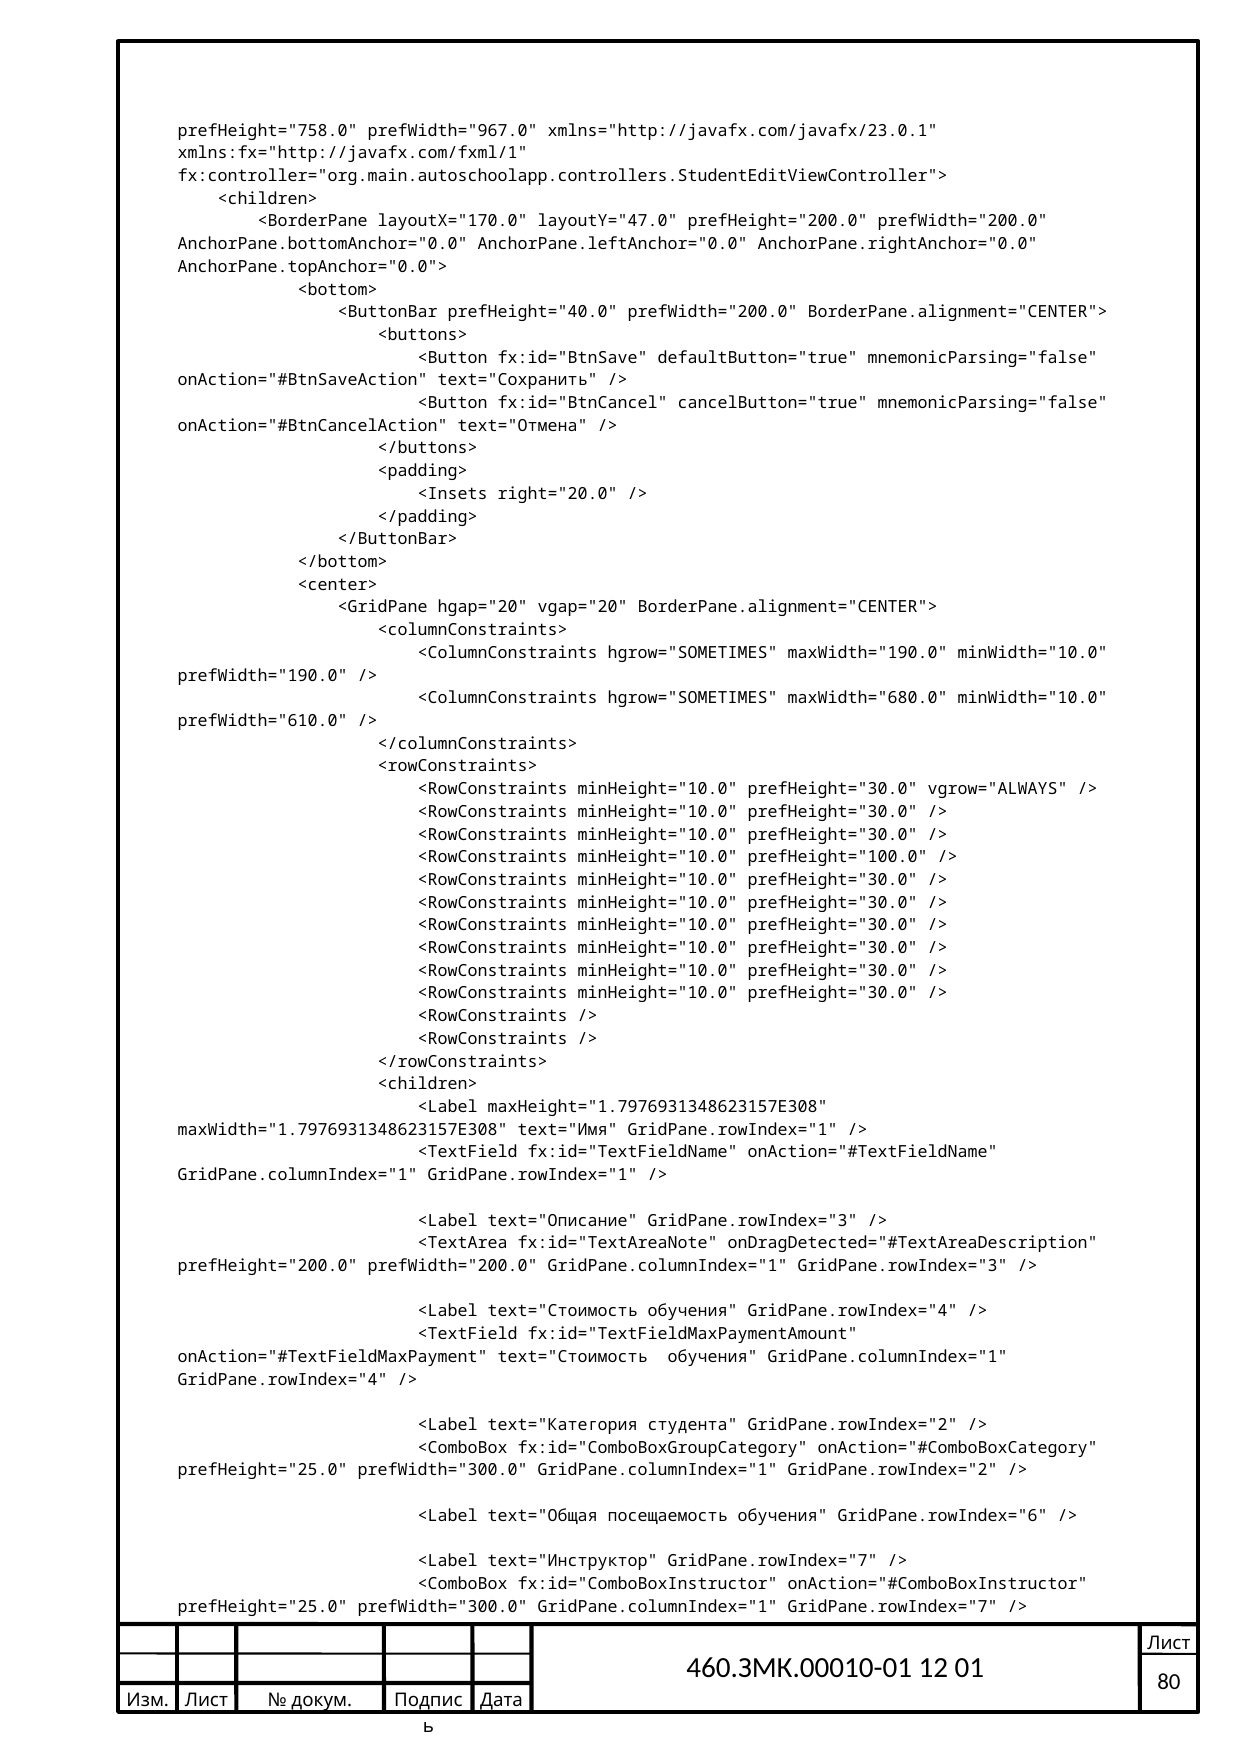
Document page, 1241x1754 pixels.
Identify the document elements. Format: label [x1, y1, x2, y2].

text [177, 118, 1152, 1617]
